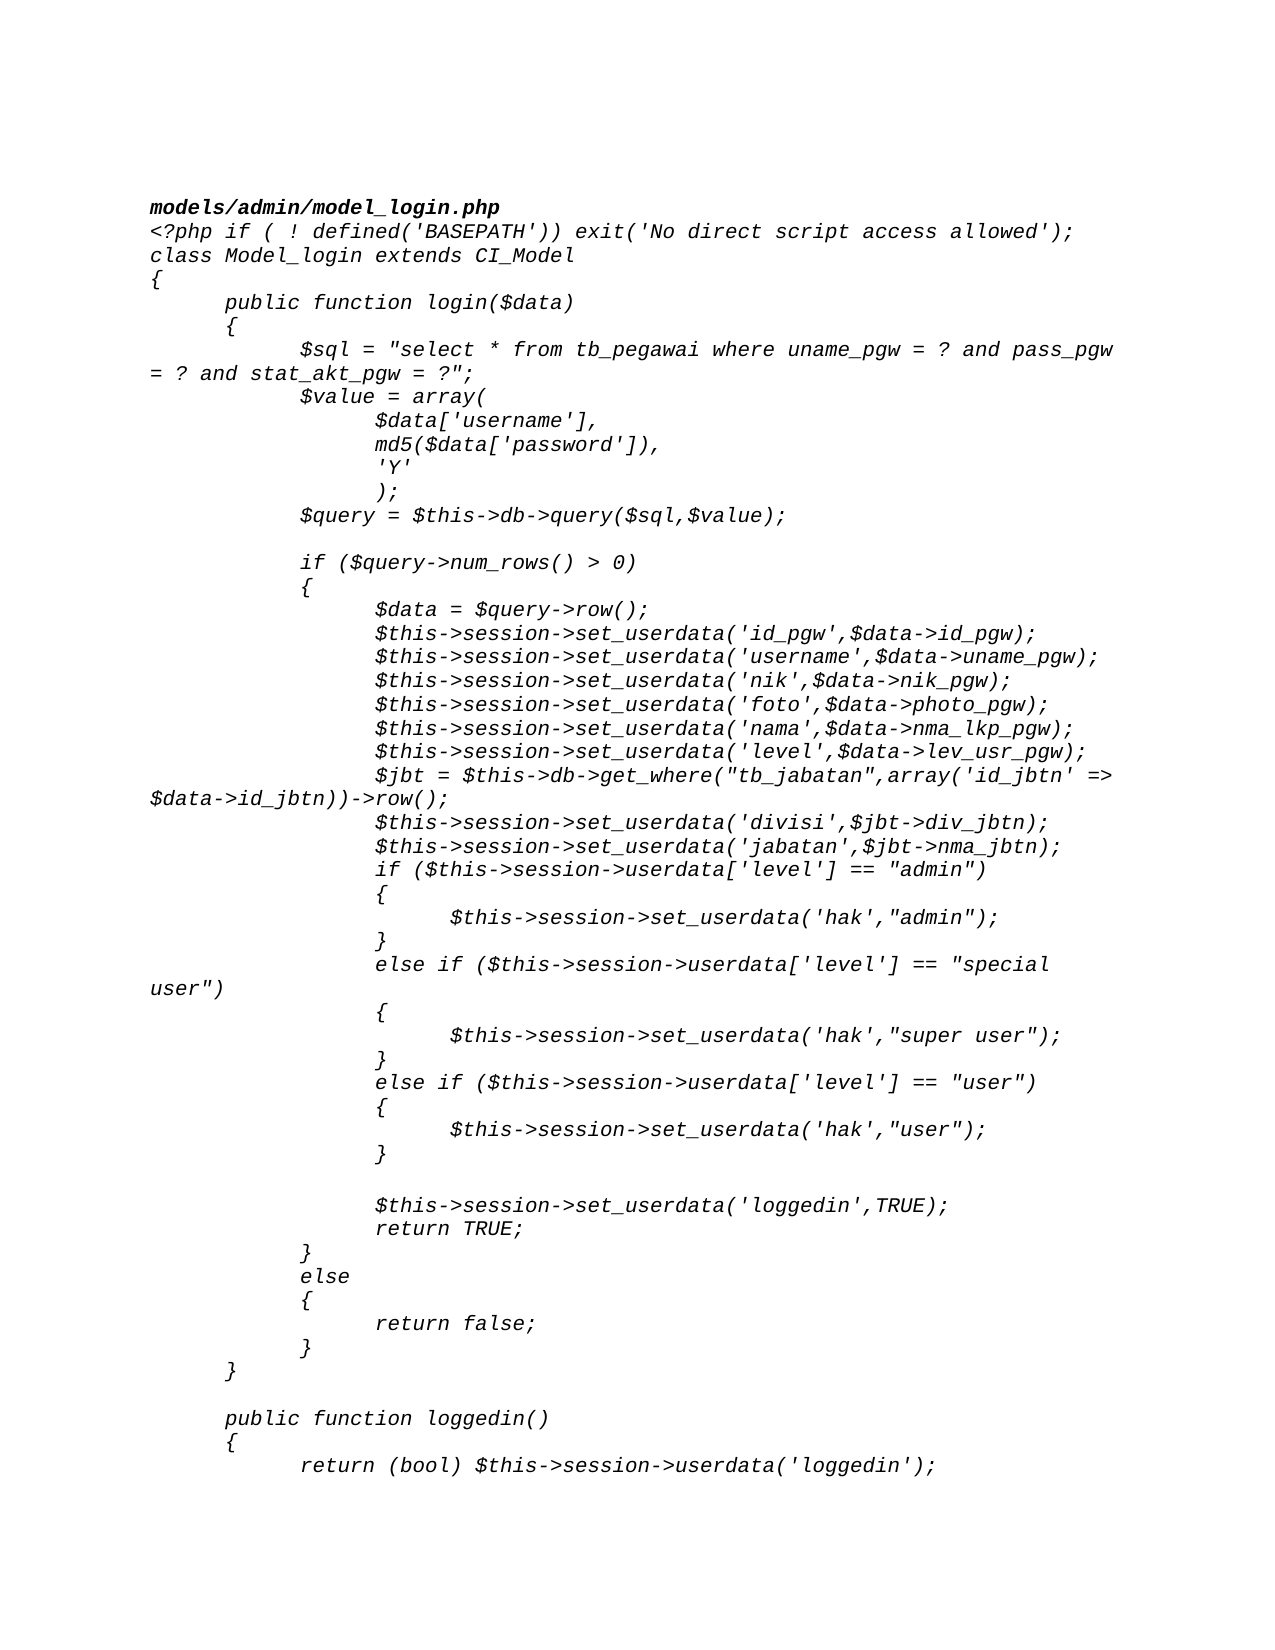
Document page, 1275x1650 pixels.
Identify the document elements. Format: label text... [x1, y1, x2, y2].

text $this->session->set_userdata('jabatan',$jbt->nma_jbtn); [150, 836, 1125, 859]
text { [150, 576, 1125, 599]
text return false; [150, 1313, 1125, 1337]
text else [150, 1266, 1125, 1289]
text if ($this->session->userdata['level'] == "admin") [150, 859, 1125, 883]
text $query = $this->db->query($sql,$value); [150, 505, 1125, 528]
text public function loggedin() [150, 1408, 1125, 1431]
text models/admin/model_login.php [150, 197, 1125, 221]
text } [150, 1360, 1125, 1384]
text $this->session->set_userdata('level',$data->lev_usr_pgw); [150, 741, 1125, 765]
text } [150, 930, 1125, 954]
text $this->session->set_userdata('id_pgw',$data->id_pgw); [150, 623, 1125, 647]
text { [150, 883, 1125, 907]
text return TRUE; [150, 1218, 1125, 1242]
text { [150, 1096, 1125, 1119]
text $this->session->set_userdata('foto',$data->photo_pgw); [150, 694, 1125, 717]
text $this->session->set_userdata('hak',"user"); [150, 1119, 1125, 1143]
text } [150, 1242, 1125, 1266]
text $this->session->set_userdata('nik',$data->nik_pgw); [150, 670, 1125, 694]
text $this->session->set_userdata('username',$data->uname_pgw); [150, 647, 1125, 670]
text if ($query->num_rows() > 0) [150, 552, 1125, 576]
text { [150, 1289, 1125, 1313]
text $value = array( [150, 386, 1125, 410]
text else if ($this->session->userdata['level'] == "user") [150, 1072, 1125, 1096]
text } [150, 1048, 1125, 1072]
text $this->session->set_userdata('hak',"super user"); [150, 1025, 1125, 1048]
text $sql = "select * from tb_pegawai where uname_pgw = ? and pass_pgw = ? and stat_akt_pgw = ?"; [150, 339, 1125, 386]
text $this->session->set_userdata('nama',$data->nma_lkp_pgw); [150, 717, 1125, 741]
text { [150, 1431, 1125, 1455]
text md5($data['password']), [150, 434, 1125, 457]
text { [150, 316, 1125, 339]
text } [150, 1143, 1125, 1167]
text class Model_login extends CI_Model [150, 244, 1125, 268]
text else if ($this->session->userdata['level'] == "special user") [150, 954, 1125, 1001]
text $data['username'], [150, 410, 1125, 434]
text } [150, 1337, 1125, 1360]
text <?php if ( ! defined('BASEPATH')) exit('No direct script access allowed'); [150, 221, 1125, 244]
text $this->session->set_userdata('hak',"admin"); [150, 907, 1125, 930]
text $data = $query->row(); [150, 599, 1125, 623]
text $this->session->set_userdata('loggedin',TRUE); [150, 1195, 1125, 1218]
text 'Y' [150, 457, 1125, 481]
text public function login($data) [150, 292, 1125, 316]
text { [150, 268, 1125, 292]
text return (bool) $this->session->userdata('loggedin'); [150, 1455, 1125, 1478]
text $this->session->set_userdata('divisi',$jbt->div_jbtn); [150, 812, 1125, 836]
text { [150, 1001, 1125, 1025]
text $jbt = $this->db->get_where("tb_jabatan",array('id_jbtn' => $data->id_jbtn))->row(); [150, 765, 1125, 812]
text ); [150, 481, 1125, 505]
